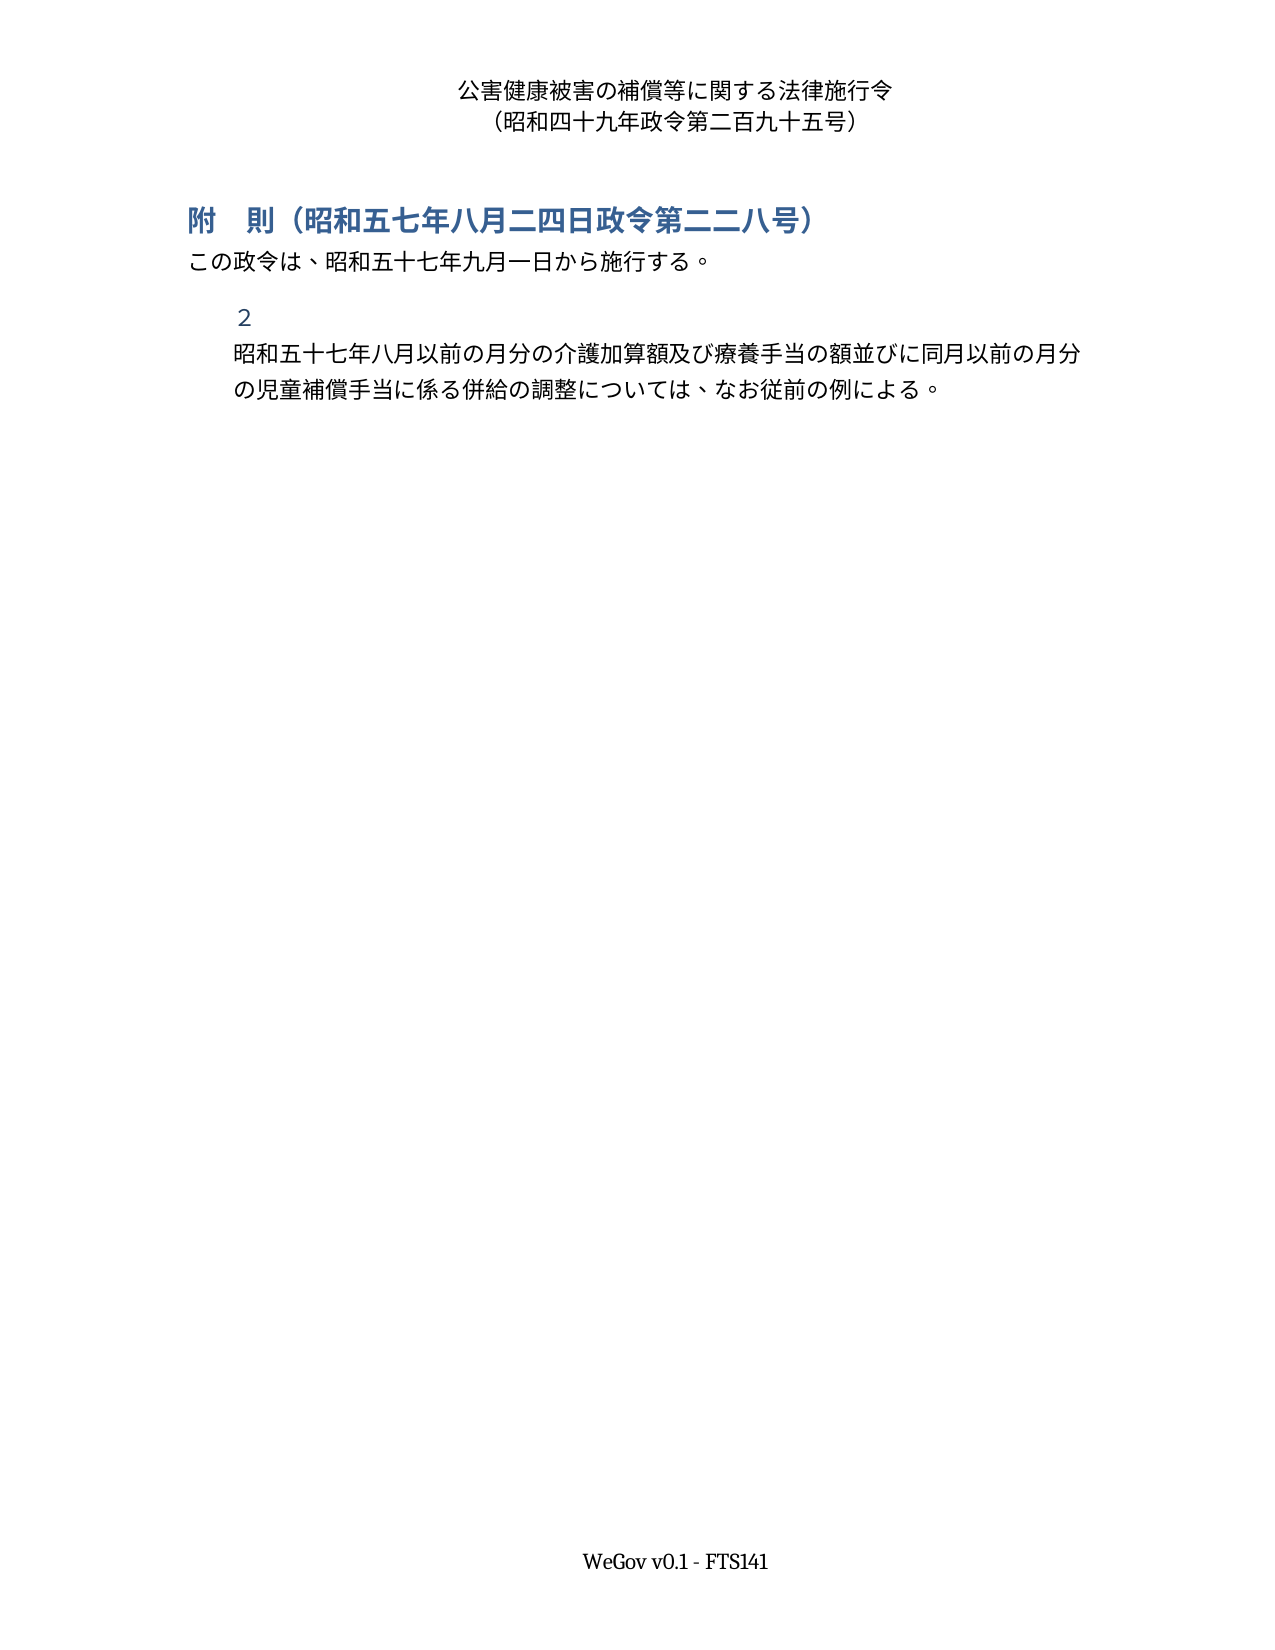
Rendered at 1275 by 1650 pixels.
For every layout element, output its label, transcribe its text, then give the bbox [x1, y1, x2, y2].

subtitle 附 則（昭和五七年八月二四日政令第二二八号） [187, 200, 1087, 240]
text この政令は、昭和五十七年九月一日から施行する。 [187, 246, 1087, 277]
subtitle ２ [233, 302, 1087, 334]
text 昭和五十七年八月以前の月分の介護加算額及び療養手当の額並びに同月以前の月分の児童補償手当に係る併給の調整については、なお従前の例による。 [233, 338, 1087, 406]
